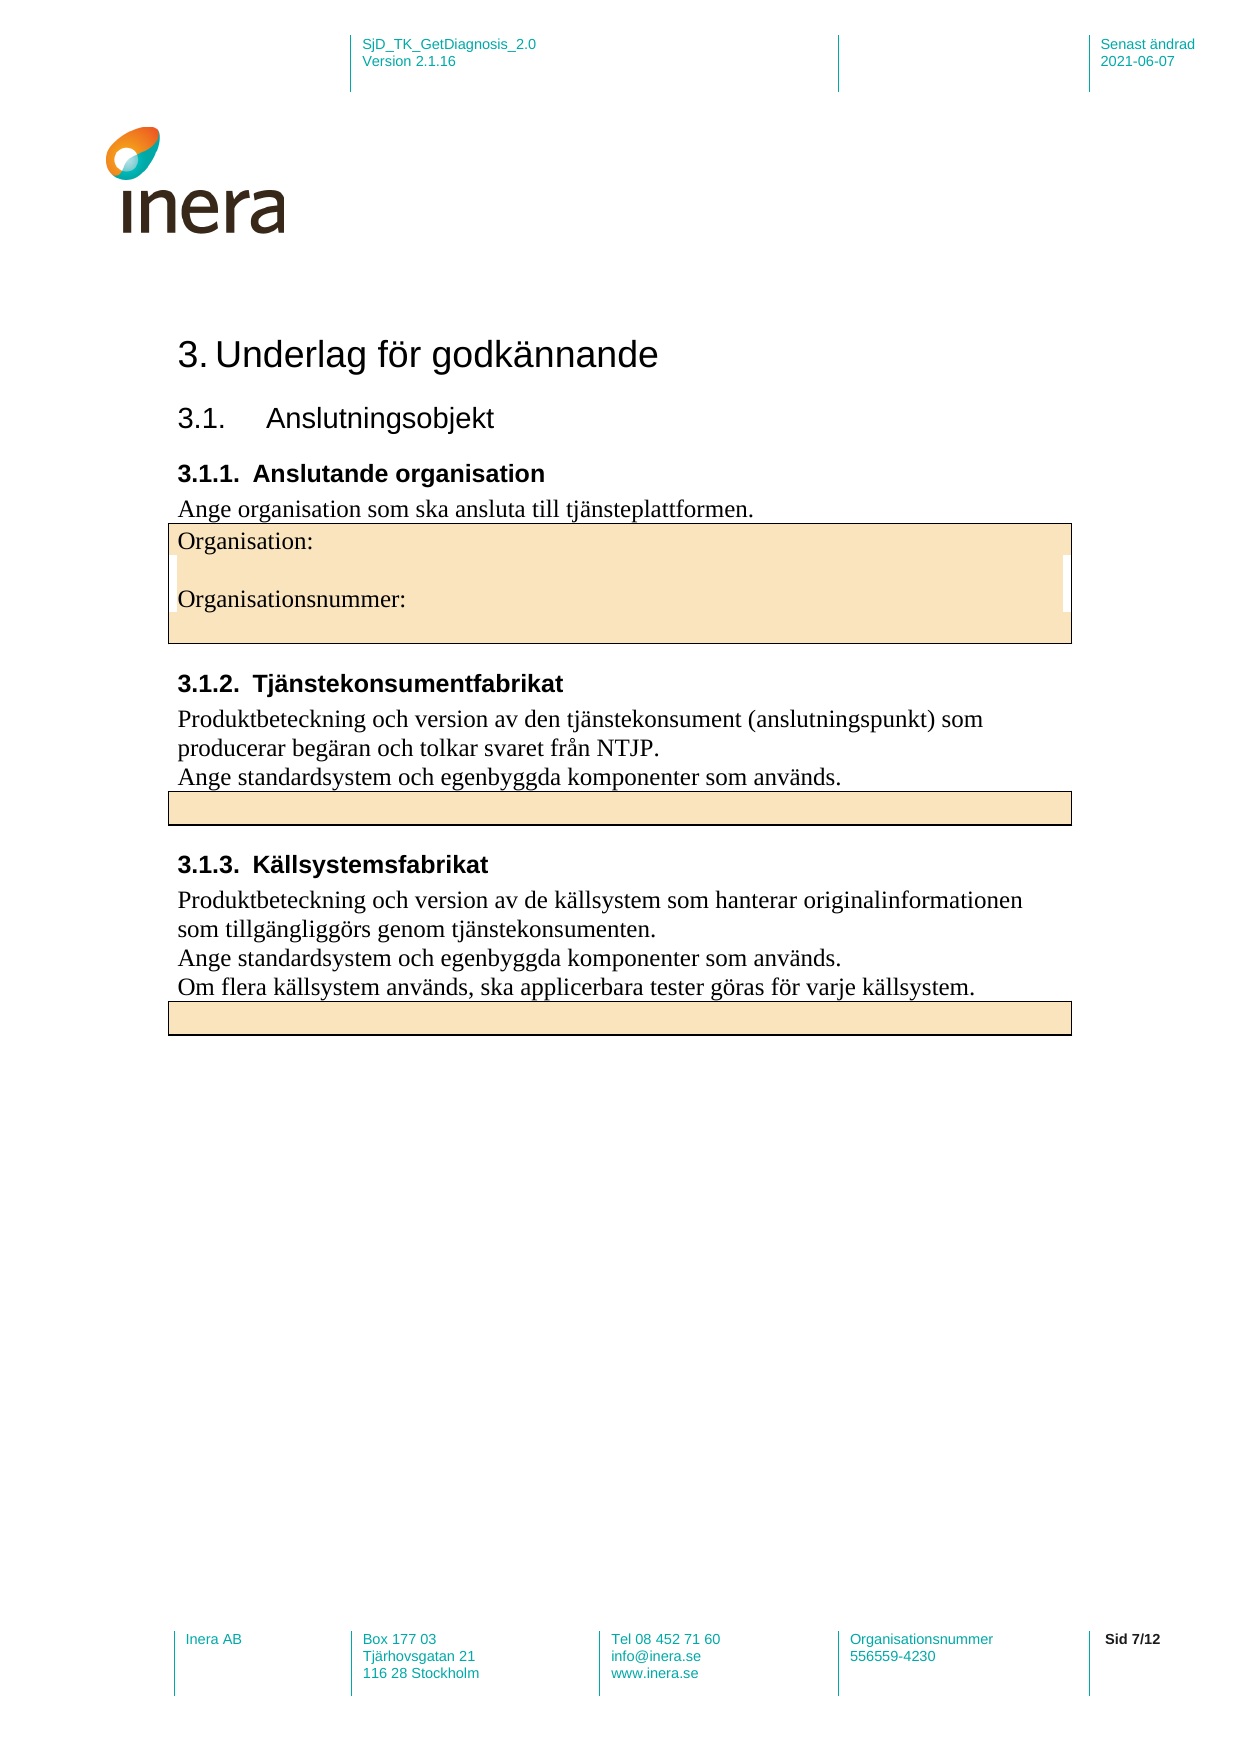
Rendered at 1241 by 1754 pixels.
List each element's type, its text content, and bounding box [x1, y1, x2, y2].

text Ange standardsystem och egenbyggda komponenter som används. [177, 943, 1063, 972]
text Produktbeteckning och version av de källsystem som hanterar originalinformationen som tillgängliggörs genom tjänstekonsumenten. [177, 886, 1063, 943]
text Produktbeteckning och version av den tjänstekonsument (anslutningspunkt) som producerar begäran och tolkar svaret från NTJP. [177, 704, 1063, 762]
picture [106, 127, 284, 234]
subtitle Källsystemsfabrikat [177, 851, 1063, 879]
subtitle Underlag för godkännande [177, 333, 1063, 376]
text Organisation: [169, 524, 1071, 555]
subtitle Tjänstekonsumentfabrikat [177, 669, 1063, 698]
subtitle Anslutande organisation [177, 459, 1063, 488]
text Om flera källsystem används, ska applicerbara tester göras för varje källsystem. [177, 972, 1063, 1001]
subtitle Anslutningsobjekt [177, 401, 1063, 434]
text Organisationsnummer: [177, 584, 1063, 609]
text Ange organisation som ska ansluta till tjänsteplattformen. [177, 494, 1063, 523]
text Ange standardsystem och egenbyggda komponenter som används. [177, 762, 1063, 791]
